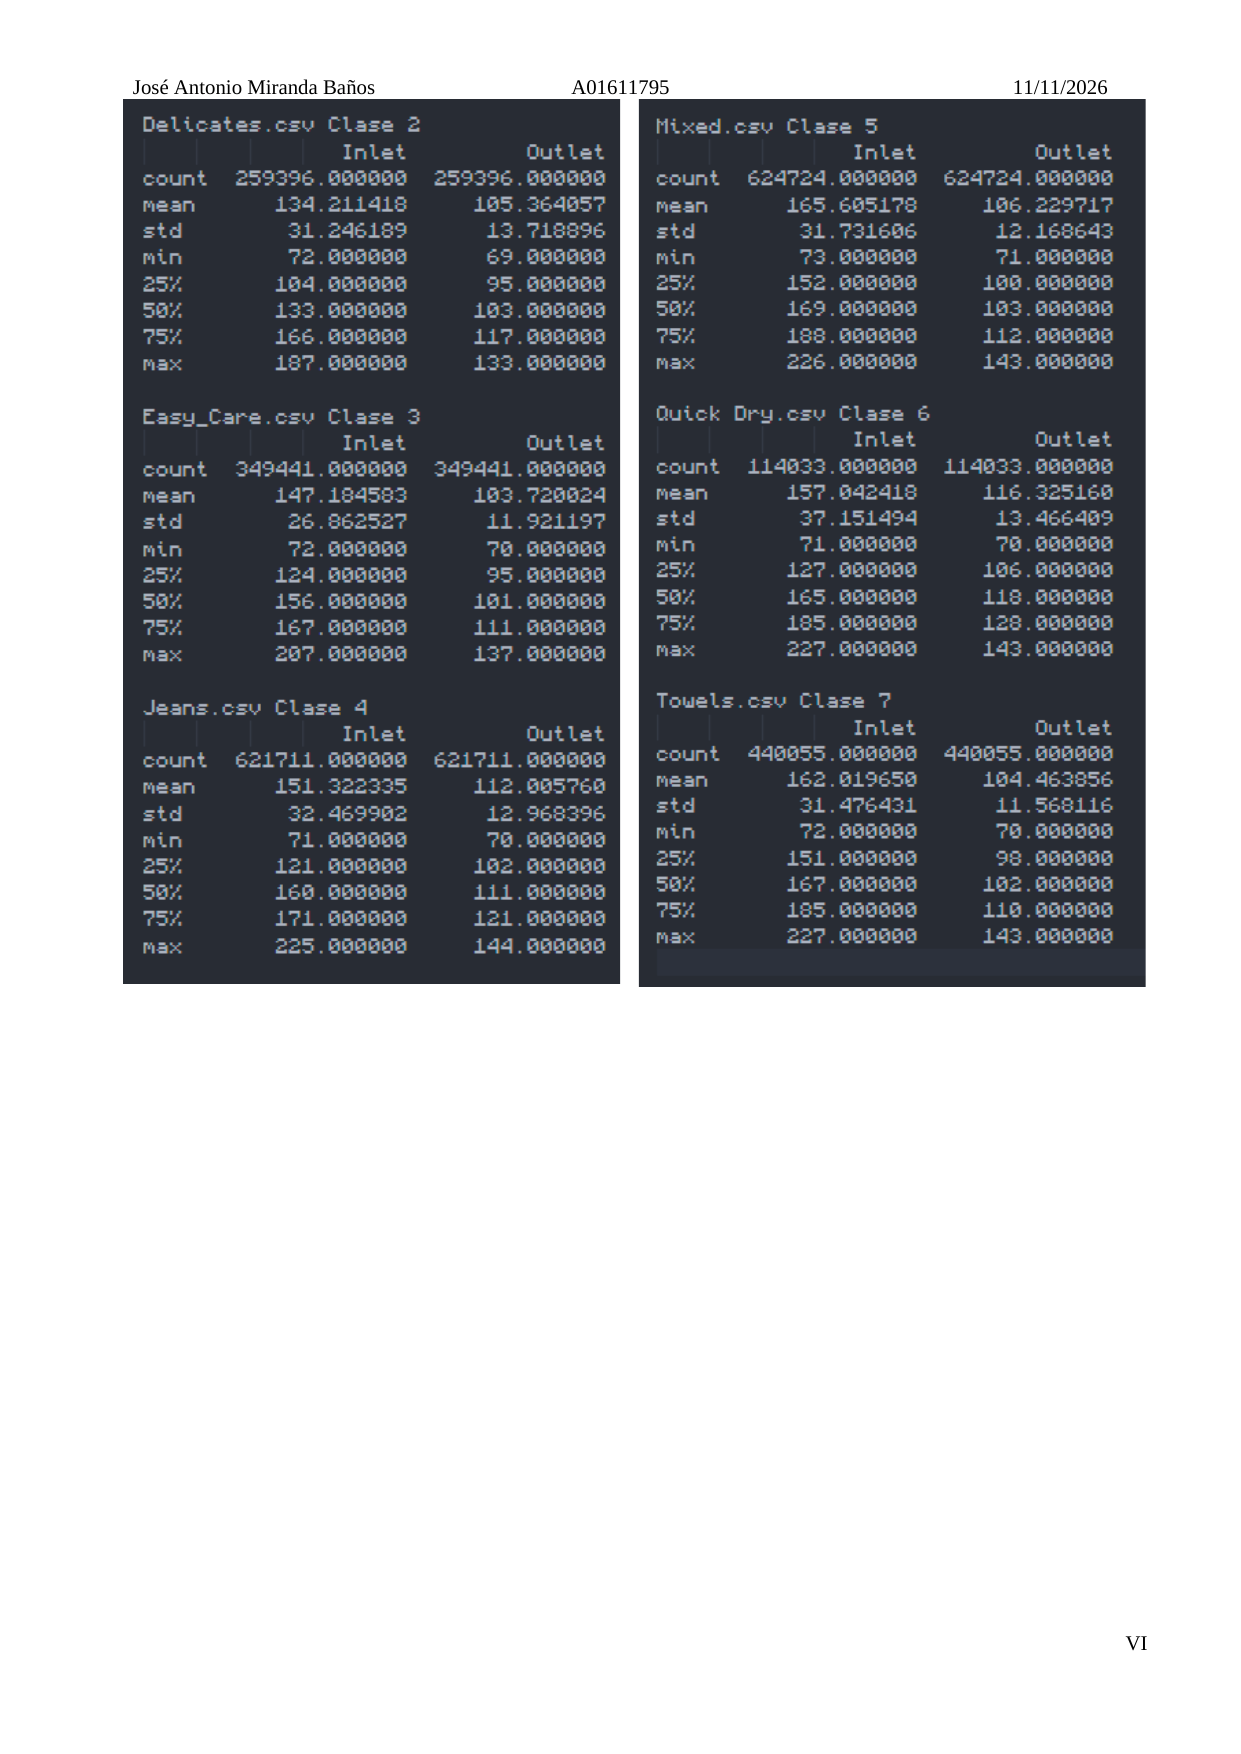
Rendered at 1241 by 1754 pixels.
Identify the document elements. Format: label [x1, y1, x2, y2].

picture [638, 99, 1146, 987]
picture [123, 99, 621, 984]
